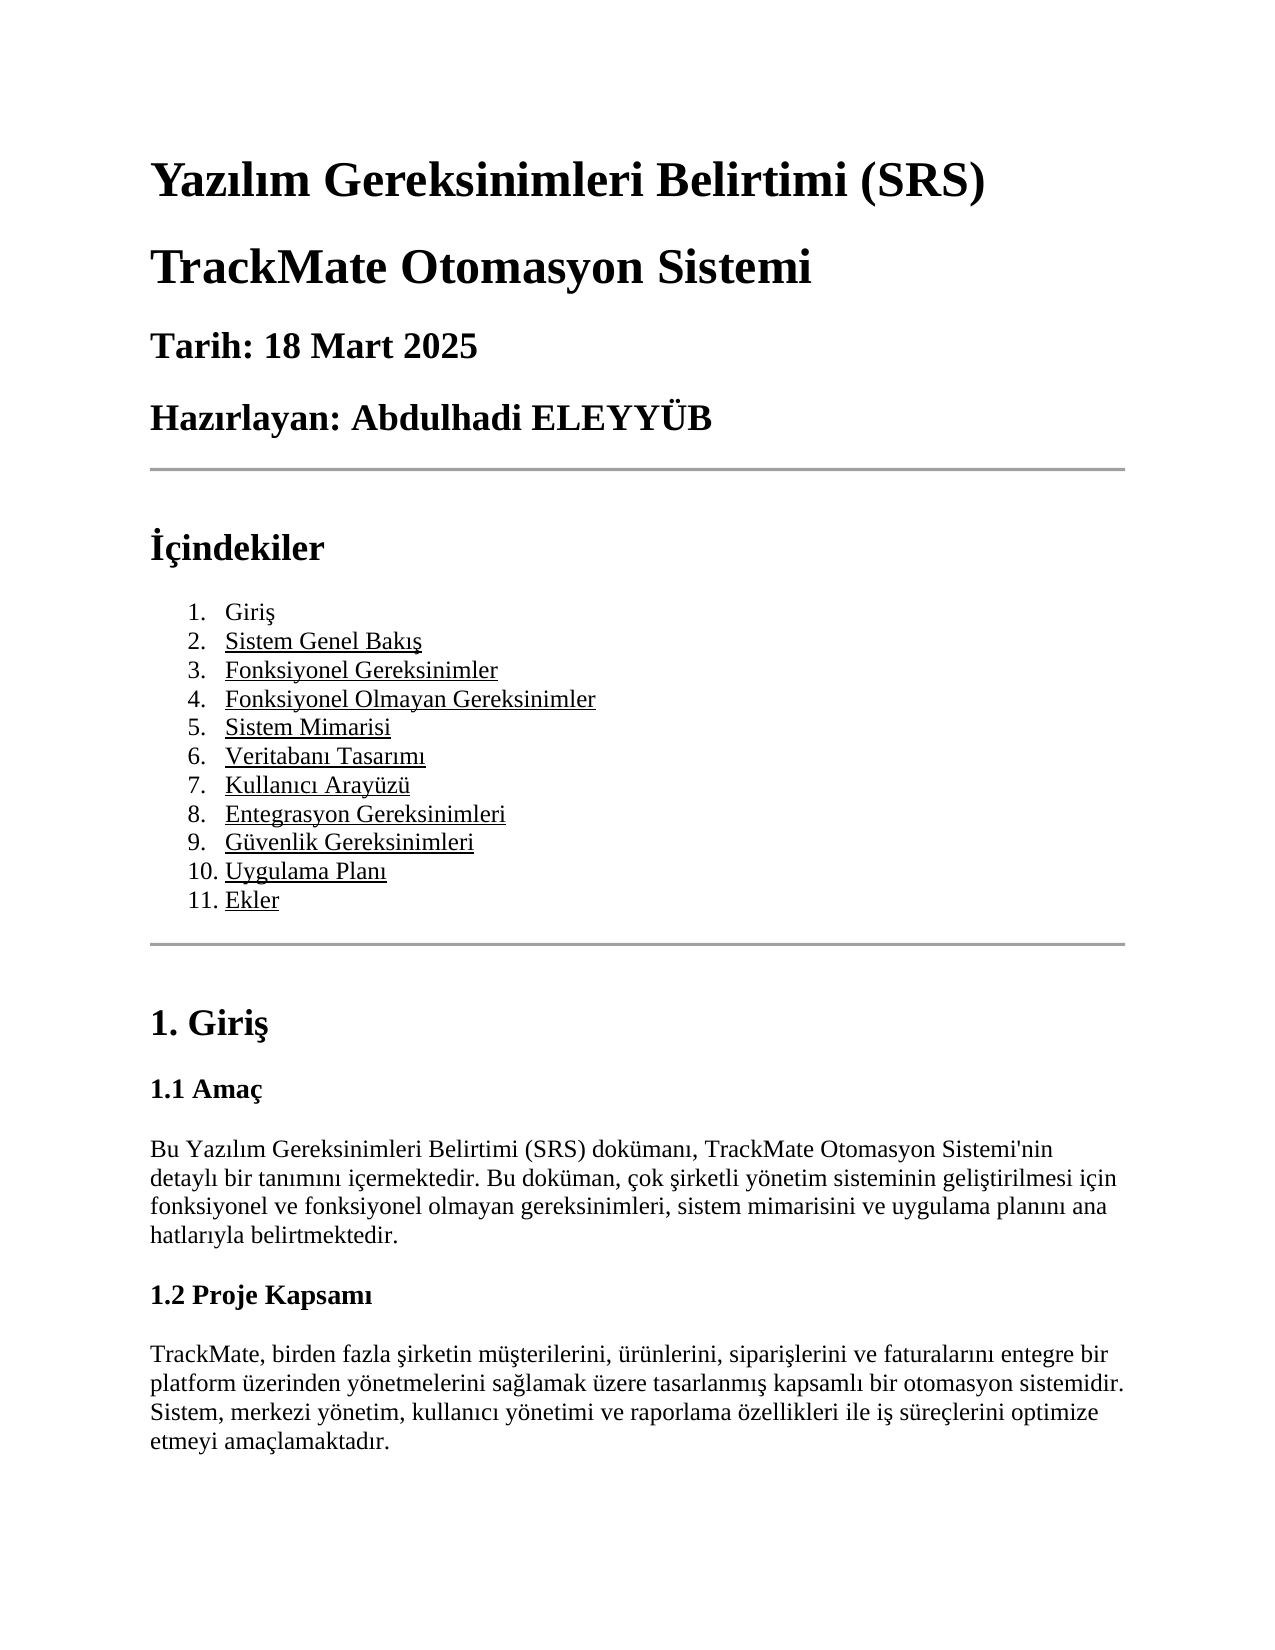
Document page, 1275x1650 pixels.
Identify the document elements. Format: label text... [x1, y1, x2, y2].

list Ekler [187, 885, 1125, 914]
list Entegrasyon Gereksinimleri [187, 799, 1125, 827]
text TrackMate, birden fazla şirketin müşterilerini, ürünlerini, siparişlerini ve faturalarını entegre bir platform üzerinden yönetmelerini sağlamak üzere tasarlanmış kapsamlı bir otomasyon sistemidir. Sistem, merkezi yönetim, kullanıcı yönetimi ve raporlama özellikleri ile iş süreçlerini optimize etmeyi amaçlamaktadır. [150, 1339, 1125, 1454]
text Bu Yazılım Gereksinimleri Belirtimi (SRS) dokümanı, TrackMate Otomasyon Sistemi'nin detaylı bir tanımını içermektedir. Bu doküman, çok şirketli yönetim sisteminin geliştirilmesi için fonksiyonel ve fonksiyonel olmayan gereksinimleri, sistem mimarisini ve uygulama planını ana hatlarıyla belirtmektedir. [150, 1134, 1125, 1249]
text Tarih: 18 Mart 2025 [150, 323, 1125, 366]
list Kullanıcı Arayüzü [187, 770, 1125, 799]
list Sistem Genel Bakış [187, 626, 1125, 655]
text Yazılım Gereksinimleri Belirtimi (SRS) [150, 150, 1125, 207]
text İçindekiler [150, 525, 1125, 568]
list Veritabanı Tasarımı [187, 741, 1125, 770]
list Güvenlik Gereksinimleri [187, 827, 1125, 856]
text 1.2 Proje Kapsamı [150, 1278, 1125, 1310]
list Fonksiyonel Gereksinimler [187, 655, 1125, 684]
text TrackMate Otomasyon Sistemi [150, 237, 1125, 294]
list Giriş [187, 597, 1125, 626]
list Fonksiyonel Olmayan Gereksinimler [187, 684, 1125, 712]
text 1.1 Amaç [150, 1072, 1125, 1105]
list Sistem Mimarisi [187, 712, 1125, 741]
text Hazırlayan: Abdulhadi ELEYYÜB [150, 396, 1125, 439]
text 1. Giriş [150, 1000, 1125, 1043]
list Uygulama Planı [187, 856, 1125, 885]
